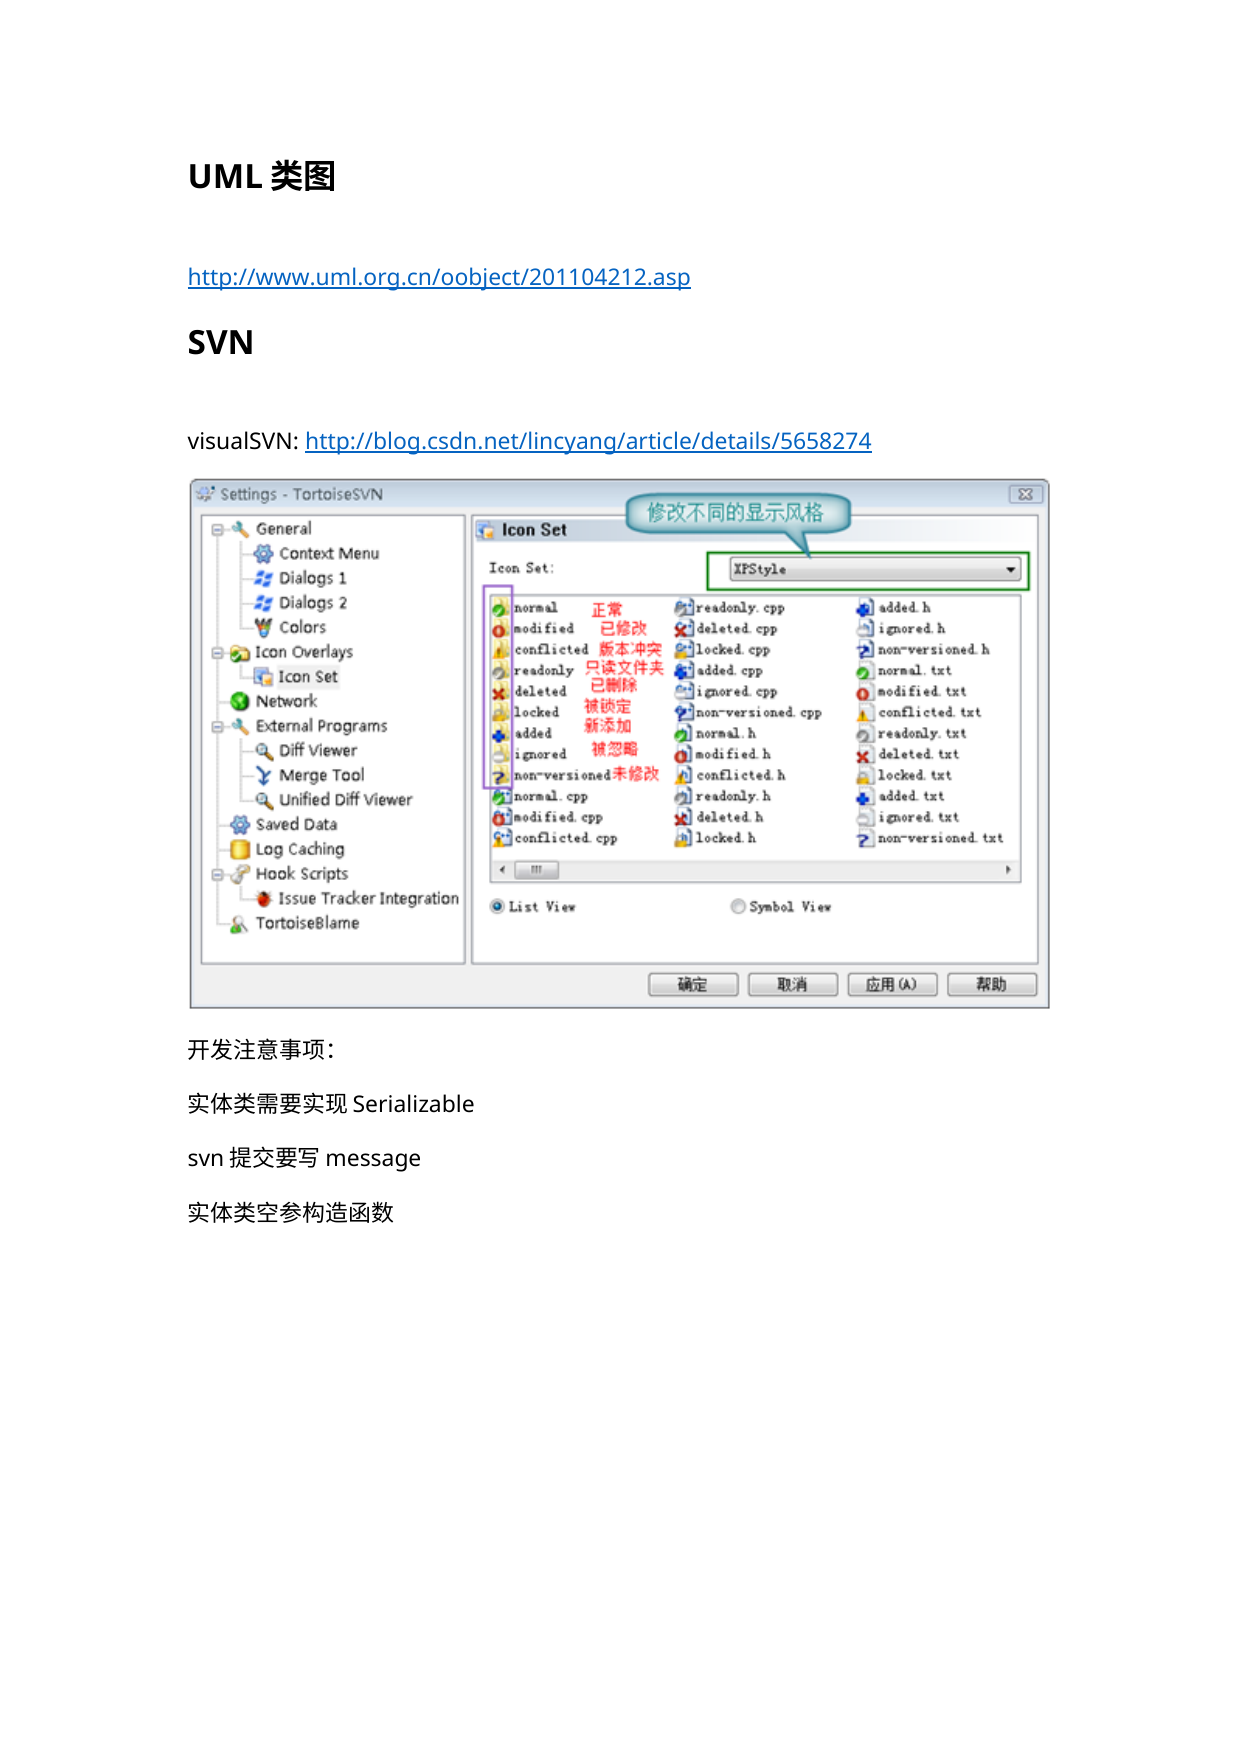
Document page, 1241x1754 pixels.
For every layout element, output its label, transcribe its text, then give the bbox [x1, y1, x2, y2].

text 开发注意事项： [187, 1032, 1053, 1065]
text svn提交要写message [187, 1140, 1053, 1173]
subtitle SVN [187, 319, 1053, 364]
subtitle UML类图 [187, 150, 1053, 198]
text http://www.uml.org.cn/oobject/201104212.asp [187, 261, 1053, 292]
text 实体类空参构造函数 [187, 1194, 1053, 1228]
text 实体类需要实现Serializable [187, 1086, 1053, 1119]
text visualSVN: http://blog.csdn.net/lincyang/article/details/5658274 [187, 425, 1053, 456]
picture [187, 476, 1053, 1012]
